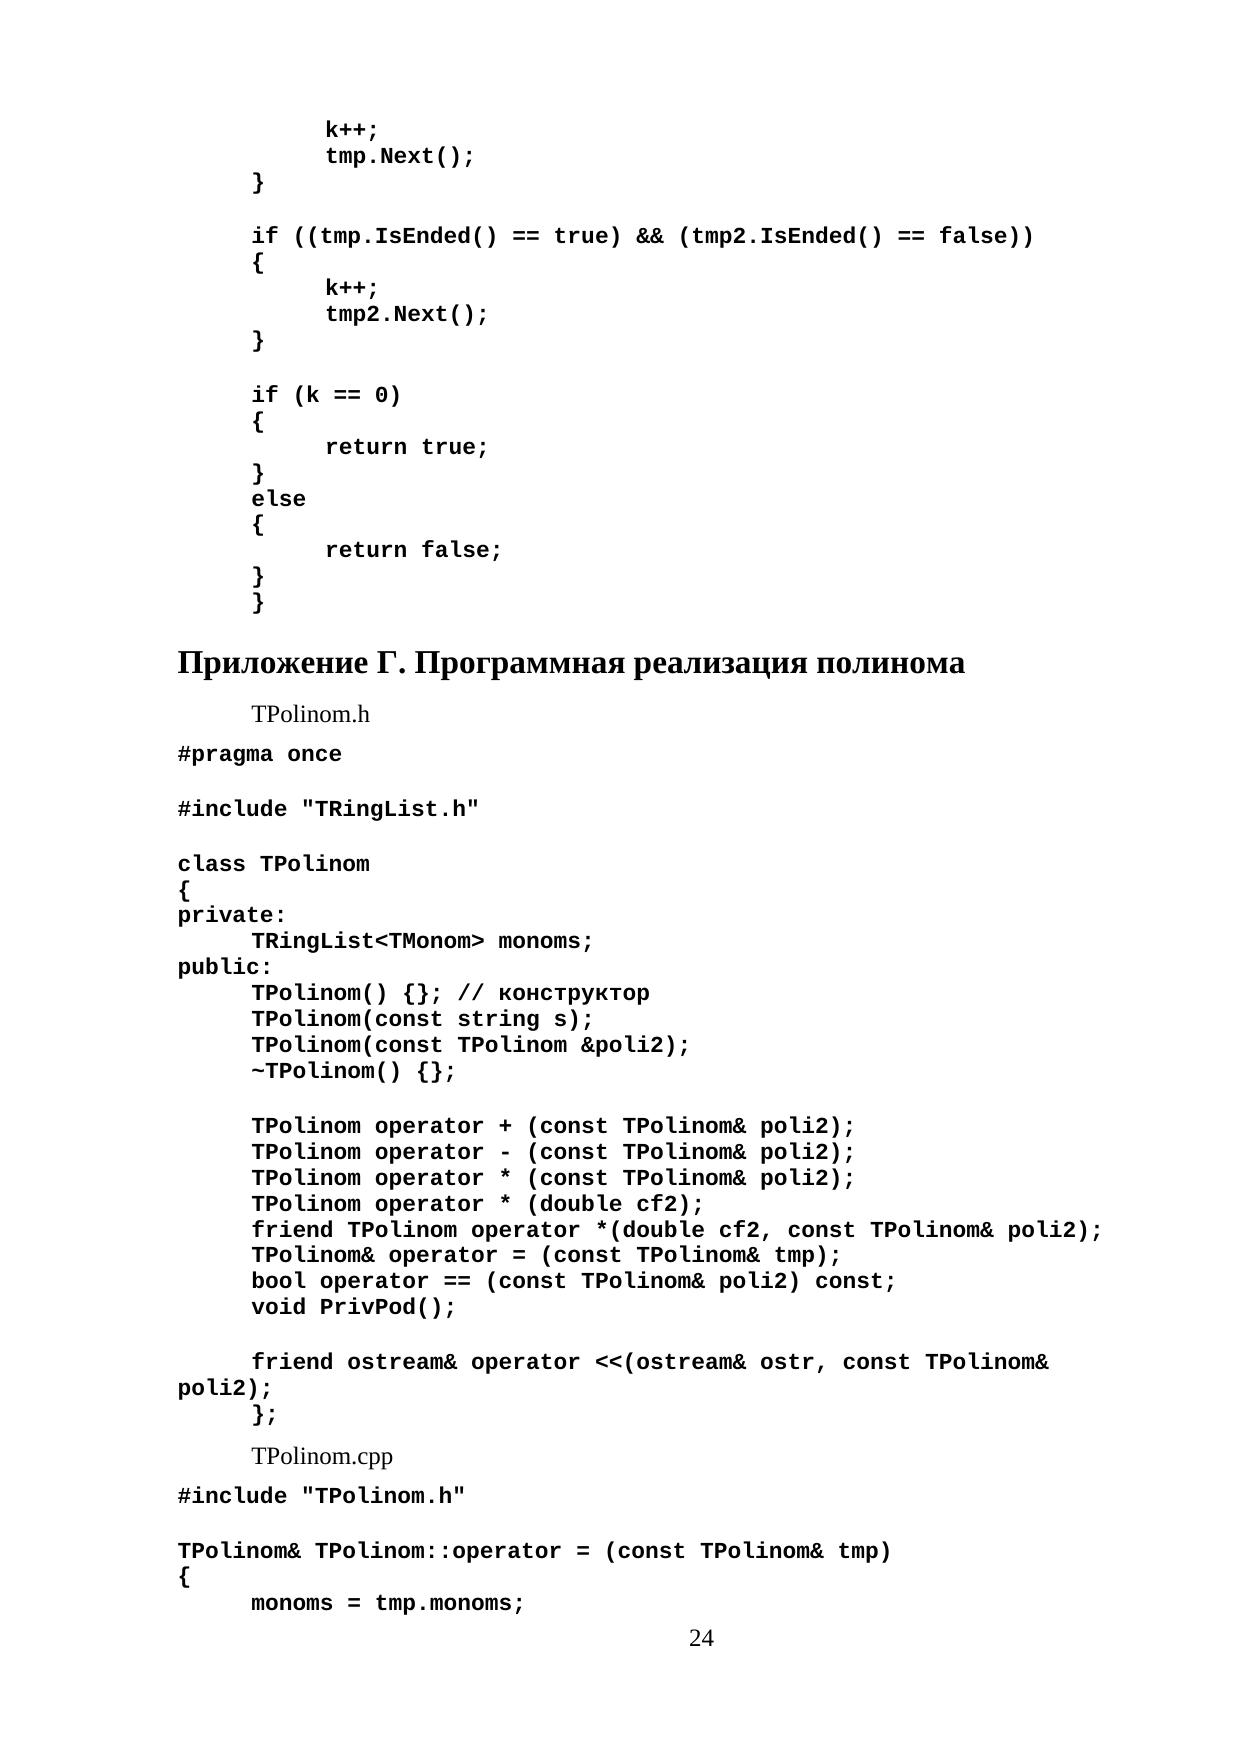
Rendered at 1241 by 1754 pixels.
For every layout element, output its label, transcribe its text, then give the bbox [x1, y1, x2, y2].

text void PrivPod(); [177, 1296, 1152, 1322]
text TPolinom operator + (const TPolinom& poli2); [177, 1114, 1152, 1140]
text } [177, 461, 1152, 487]
text monoms = tmp.monoms; [177, 1591, 1152, 1617]
text #include "TRingList.h" [177, 797, 1152, 823]
text TPolinom& TPolinom::operator = (const TPolinom& tmp) [177, 1539, 1152, 1565]
text k++; [177, 118, 1152, 144]
text TPolinom(const TPolinom &poli2); [177, 1033, 1152, 1059]
text { [177, 251, 1152, 277]
text #include "TPolinom.h" [177, 1484, 1152, 1510]
text class TPolinom [177, 852, 1152, 878]
text k++; [177, 277, 1152, 302]
text else [177, 487, 1152, 513]
text TPolinom operator - (const TPolinom& poli2); [177, 1140, 1152, 1166]
text TPolinom(const string s); [177, 1008, 1152, 1033]
text } [177, 565, 1152, 591]
text TPolinom& operator = (const TPolinom& tmp); [177, 1244, 1152, 1270]
text { [177, 409, 1152, 435]
text public: [177, 956, 1152, 982]
text friend ostream& operator <<(ostream& ostr, const TPolinom& poli2); [177, 1350, 1152, 1402]
text } [177, 170, 1152, 196]
text friend TPolinom operator *(double cf2, const TPolinom& poli2); [177, 1218, 1152, 1244]
text if (k == 0) [177, 383, 1152, 409]
text bool operator == (const TPolinom& poli2) const; [177, 1270, 1152, 1296]
text return false; [177, 539, 1152, 565]
text TRingList<TMonom> monoms; [177, 930, 1152, 956]
text TPolinom.cpp [177, 1441, 1152, 1470]
text ~TPolinom() {}; [177, 1059, 1152, 1085]
text TPolinom() {}; // конструктор [177, 982, 1152, 1008]
text TPolinom.h [177, 699, 1152, 728]
text TPolinom operator * (double cf2); [177, 1192, 1152, 1218]
text } [177, 591, 1152, 617]
text TPolinom operator * (const TPolinom& poli2); [177, 1166, 1152, 1192]
text if ((tmp.IsEnded() == true) && (tmp2.IsEnded() == false)) [177, 225, 1152, 251]
text tmp.Next(); [177, 144, 1152, 170]
text private: [177, 904, 1152, 930]
text { [177, 1565, 1152, 1591]
text { [177, 878, 1152, 904]
text #pragma once [177, 743, 1152, 768]
text } [177, 328, 1152, 354]
text tmp2.Next(); [177, 302, 1152, 328]
text return true; [177, 435, 1152, 461]
text }; [177, 1402, 1152, 1428]
text { [177, 513, 1152, 539]
subtitle Приложение Г. Программная реализация полинома [177, 642, 1152, 680]
